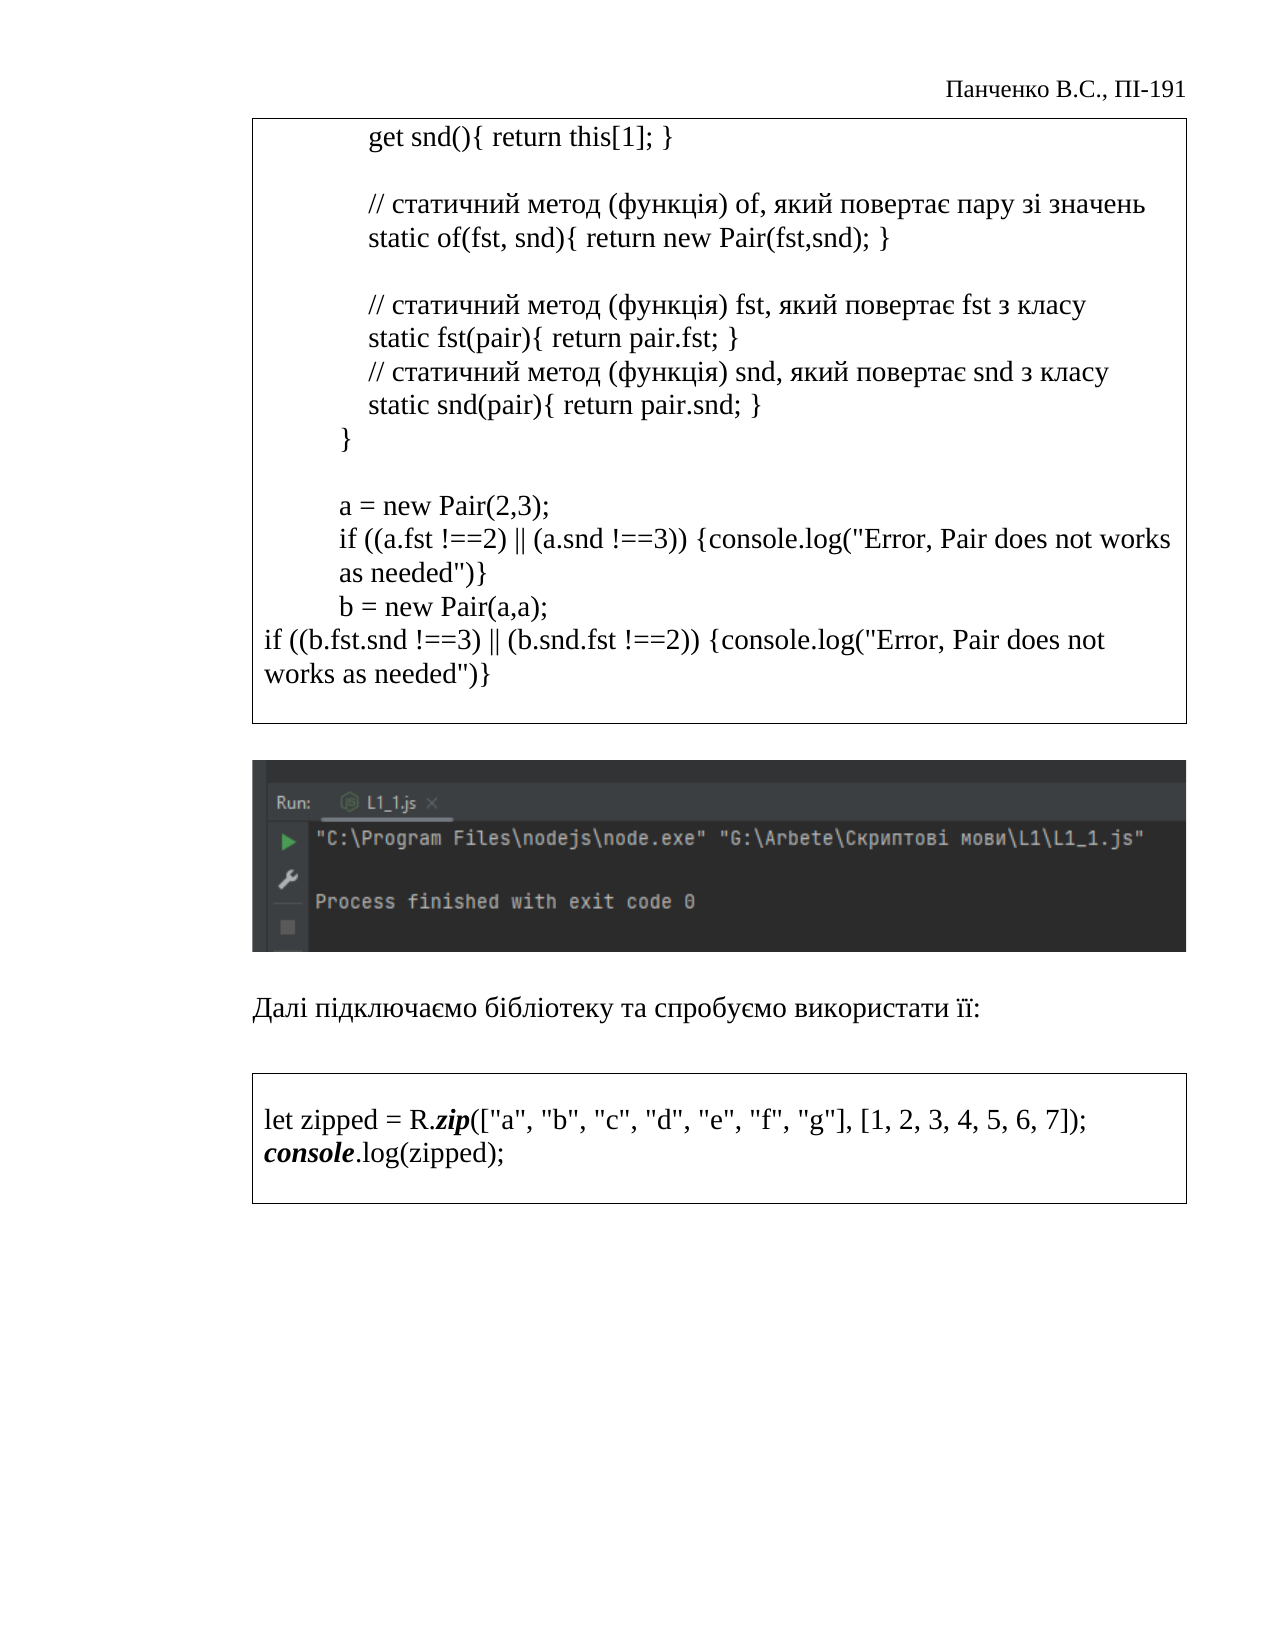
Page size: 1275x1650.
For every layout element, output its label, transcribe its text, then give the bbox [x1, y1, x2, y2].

list Далі підключаємо бібліотеку та спробуємо використати її: [252, 990, 1186, 1023]
table_header let zipped = R.zip(["a", "b", "c", "d", "e", "f", "g"], [1, 2, 3, 4, 5, 6, 7]); console.log(zipped); [253, 1074, 1186, 1203]
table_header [253, 119, 1186, 723]
picture [252, 760, 1187, 952]
